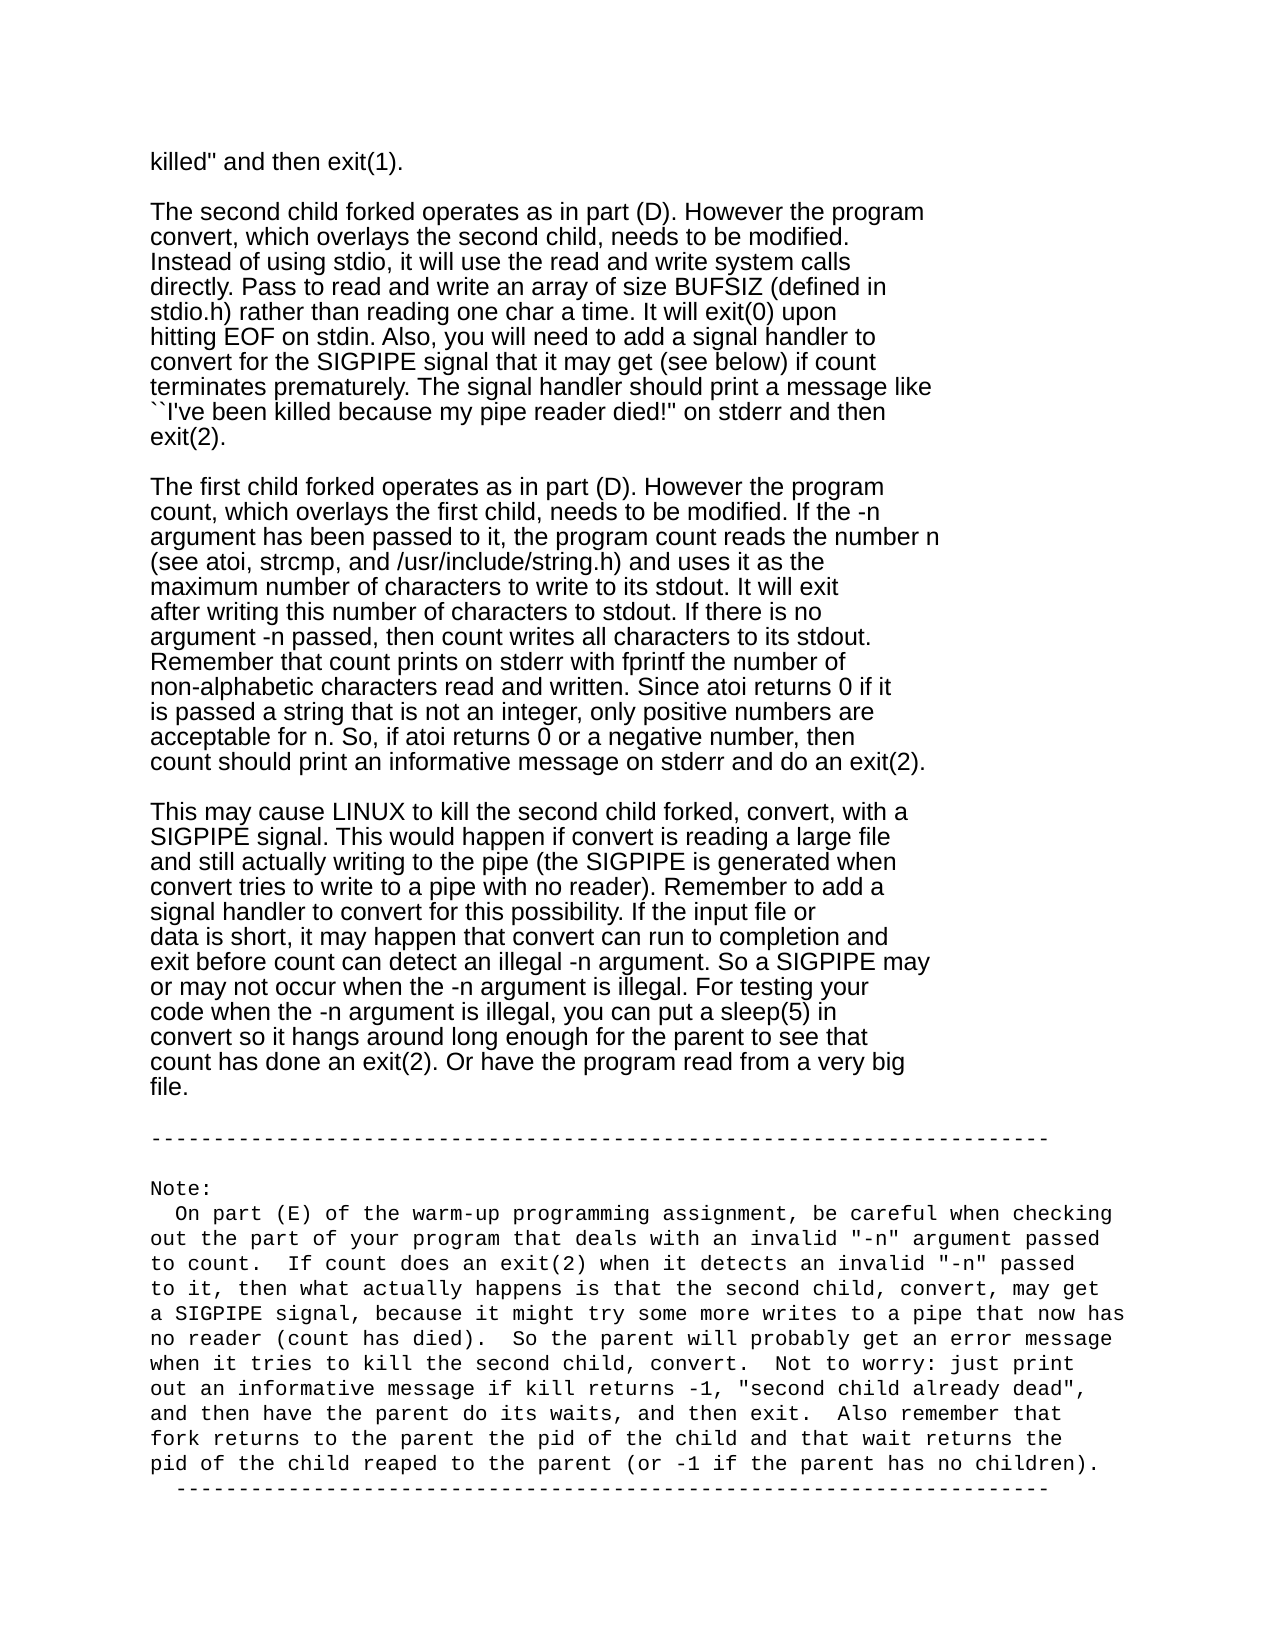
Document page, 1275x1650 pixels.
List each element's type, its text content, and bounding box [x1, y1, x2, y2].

text convert for the SIGPIPE signal that it may get (see below) if count [150, 350, 1125, 375]
text exit(2). [150, 425, 1125, 450]
text On part (E) of the warm-up programming assignment, be careful when checking [150, 1200, 1125, 1225]
text Instead of using stdio, it will use the read and write system calls [150, 250, 1125, 275]
text out the part of your program that deals with an invalid "-n" argument passed [150, 1225, 1125, 1250]
text killed'' and then exit(1). [150, 150, 1125, 175]
text SIGPIPE signal. This would happen if convert is reading a large file [150, 825, 1125, 850]
text count has done an exit(2). Or have the program read from a very big [150, 1050, 1125, 1075]
text no reader (count has died). So the parent will probably get an error message [150, 1325, 1125, 1350]
text convert, which overlays the second child, needs to be modified. [150, 225, 1125, 250]
text to count. If count does an exit(2) when it detects an invalid "-n" passed [150, 1250, 1125, 1275]
text Note: [150, 1175, 1125, 1200]
text convert so it hangs around long enough for the parent to see that [150, 1025, 1125, 1050]
text convert tries to write to a pipe with no reader). Remember to add a [150, 875, 1125, 900]
text (see atoi, strcmp, and /usr/include/string.h) and uses it as the [150, 550, 1125, 575]
text code when the -n argument is illegal, you can put a sleep(5) in [150, 1000, 1125, 1025]
text when it tries to kill the second child, convert. Not to worry: just print [150, 1350, 1125, 1375]
text or may not occur when the -n argument is illegal. For testing your [150, 975, 1125, 1000]
text This may cause LINUX to kill the second child forked, convert, with a [150, 800, 1125, 825]
text is passed a string that is not an integer, only positive numbers are [150, 700, 1125, 725]
text ------------------------------------------------------------------------ [150, 1125, 1125, 1150]
text exit before count can detect an illegal -n argument. So a SIGPIPE may [150, 950, 1125, 975]
text pid of the child reaped to the parent (or -1 if the parent has no children). [150, 1450, 1125, 1475]
text argument has been passed to it, the program count reads the number n [150, 525, 1125, 550]
text out an informative message if kill returns -1, "second child already dead", [150, 1375, 1125, 1400]
text count should print an informative message on stderr and do an exit(2). [150, 750, 1125, 775]
text ``I've been killed because my pipe reader died!'' on stderr and then [150, 400, 1125, 425]
text non-alphabetic characters read and written. Since atoi returns 0 if it [150, 675, 1125, 700]
text and then have the parent do its waits, and then exit. Also remember that [150, 1400, 1125, 1425]
text Remember that count prints on stderr with fprintf the number of [150, 650, 1125, 675]
text fork returns to the parent the pid of the child and that wait returns the [150, 1425, 1125, 1450]
text signal handler to convert for this possibility. If the input file or [150, 900, 1125, 925]
text directly. Pass to read and write an array of size BUFSIZ (defined in [150, 275, 1125, 300]
text data is short, it may happen that convert can run to completion and [150, 925, 1125, 950]
text argument -n passed, then count writes all characters to its stdout. [150, 625, 1125, 650]
text acceptable for n. So, if atoi returns 0 or a negative number, then [150, 725, 1125, 750]
text hitting EOF on stdin. Also, you will need to add a signal handler to [150, 325, 1125, 350]
text file. [150, 1075, 1125, 1100]
text The first child forked operates as in part (D). However the program [150, 475, 1125, 500]
text a SIGPIPE signal, because it might try some more writes to a pipe that now has [150, 1300, 1125, 1325]
text count, which overlays the first child, needs to be modified. If the -n [150, 500, 1125, 525]
text after writing this number of characters to stdout. If there is no [150, 600, 1125, 625]
text and still actually writing to the pipe (the SIGPIPE is generated when [150, 850, 1125, 875]
text ---------------------------------------------------------------------- [150, 1475, 1125, 1500]
text terminates prematurely. The signal handler should print a message like [150, 375, 1125, 400]
text maximum number of characters to write to its stdout. It will exit [150, 575, 1125, 600]
text The second child forked operates as in part (D). However the program [150, 200, 1125, 225]
text stdio.h) rather than reading one char a time. It will exit(0) upon [150, 300, 1125, 325]
text to it, then what actually happens is that the second child, convert, may get [150, 1275, 1125, 1300]
